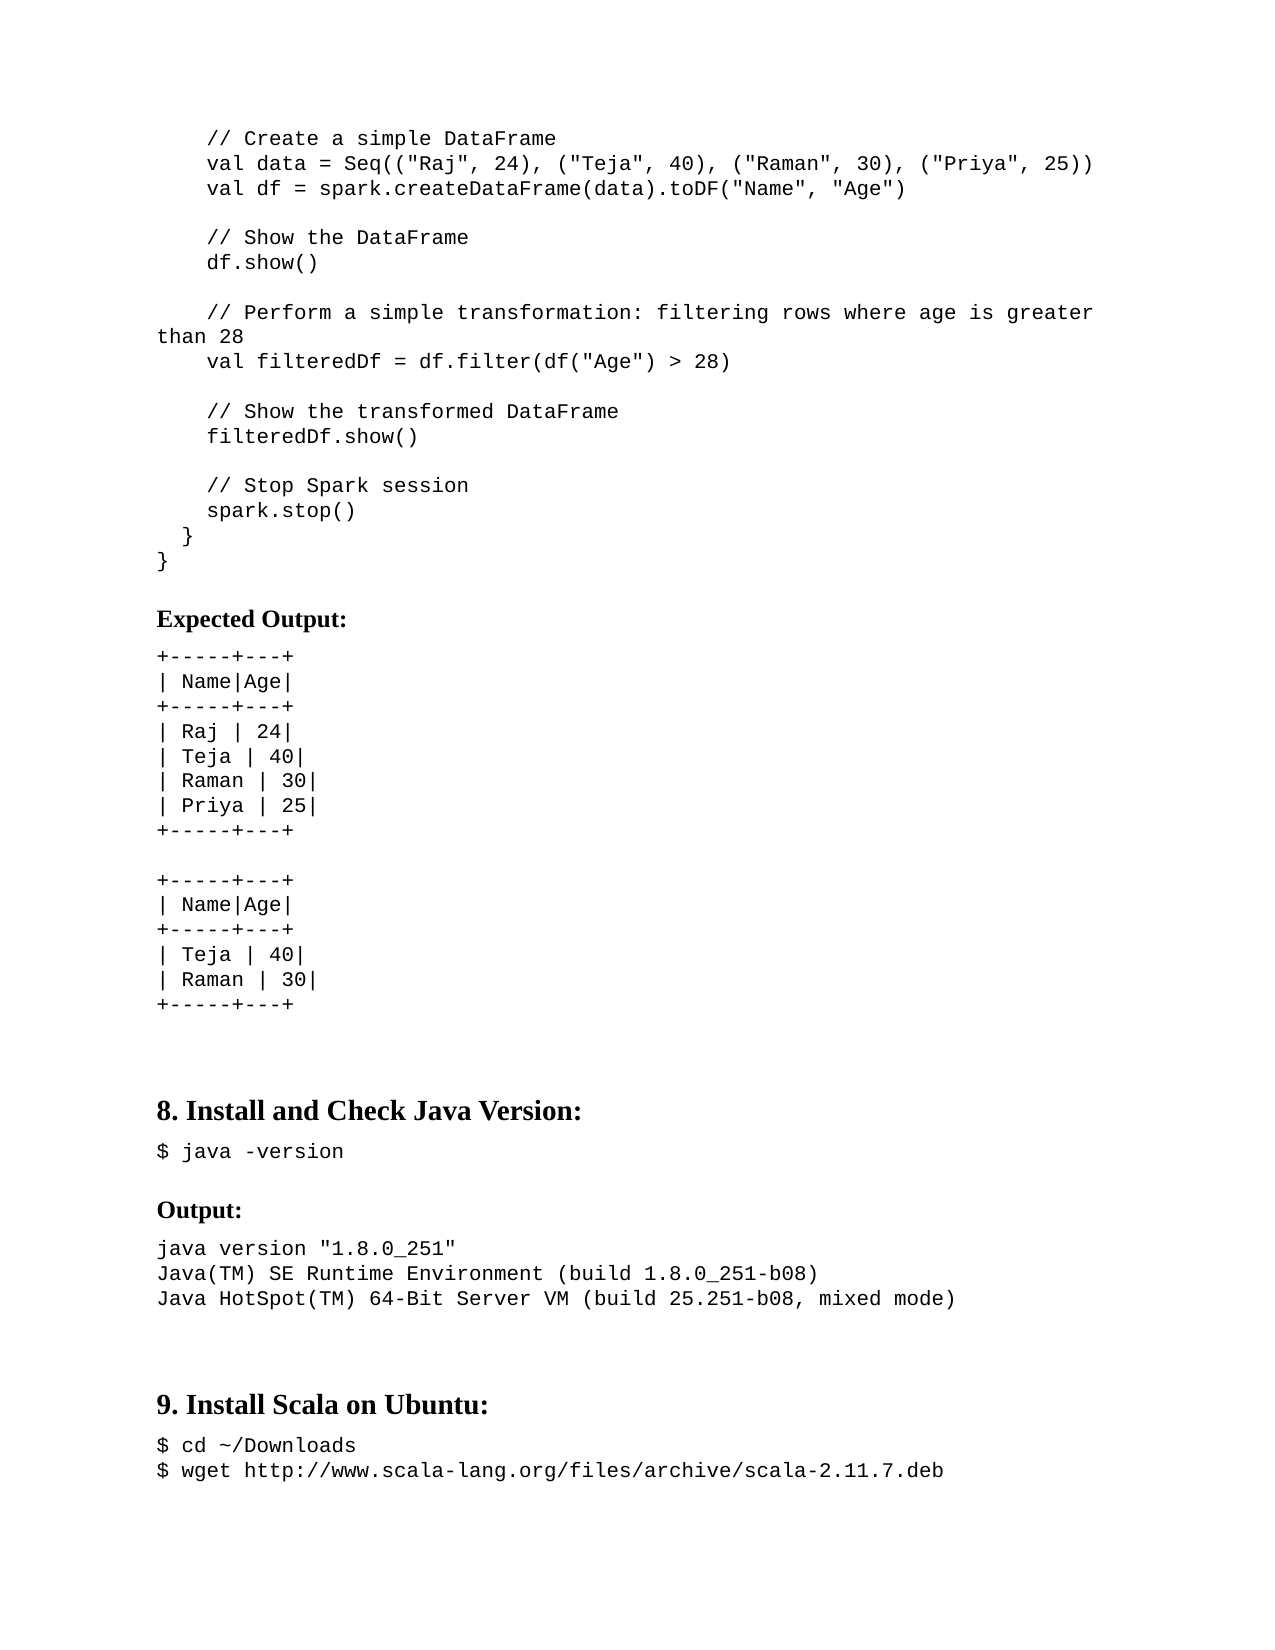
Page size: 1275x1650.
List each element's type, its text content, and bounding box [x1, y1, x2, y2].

text | Name|Age| [156, 894, 1118, 918]
text df.show() [156, 252, 1118, 276]
text +-----+---+ [156, 870, 1118, 893]
subtitle 9. Install Scala on Ubuntu: [156, 1387, 1118, 1421]
text | Teja | 40| [156, 944, 1118, 968]
text val df = spark.createDataFrame(data).toDF("Name", "Age") [156, 178, 1118, 201]
text } [156, 525, 1118, 548]
text | Teja | 40| [156, 746, 1118, 769]
text } [156, 550, 1118, 573]
text +-----+---+ [156, 919, 1118, 943]
text Java HotSpot(TM) 64-Bit Server VM (build 25.251-b08, mixed mode) [156, 1288, 1118, 1311]
text | Raman | 30| [156, 771, 1118, 794]
text $ wget http://www.scala-lang.org/files/archive/scala-2.11.7.deb [156, 1460, 1118, 1483]
text spark.stop() [156, 500, 1118, 524]
text | Priya | 25| [156, 795, 1118, 819]
text val data = Seq(("Raj", 24), ("Teja", 40), ("Raman", 30), ("Priya", 25)) [156, 153, 1118, 177]
text $ cd ~/Downloads [156, 1435, 1118, 1459]
text $ java -version [156, 1141, 1118, 1165]
subtitle Output: [156, 1195, 1118, 1224]
text filteredDf.show() [156, 426, 1118, 449]
text | Name|Age| [156, 671, 1118, 695]
text java version "1.8.0_251" [156, 1238, 1118, 1262]
subtitle 8. Install and Check Java Version: [156, 1093, 1118, 1127]
text +-----+---+ [156, 994, 1118, 1017]
text +-----+---+ [156, 647, 1118, 670]
text | Raj | 24| [156, 721, 1118, 744]
subtitle Expected Output: [156, 604, 1118, 633]
text +-----+---+ [156, 696, 1118, 720]
text // Show the transformed DataFrame [156, 401, 1118, 424]
text +-----+---+ [156, 820, 1118, 844]
text // Perform a simple transformation: filtering rows where age is greater than 28 [156, 302, 1118, 350]
text // Create a simple DataFrame [156, 128, 1118, 152]
text // Stop Spark session [156, 475, 1118, 499]
text | Raman | 30| [156, 969, 1118, 992]
text Java(TM) SE Runtime Environment (build 1.8.0_251-b08) [156, 1263, 1118, 1286]
text val filteredDf = df.filter(df("Age") > 28) [156, 351, 1118, 375]
text // Show the DataFrame [156, 227, 1118, 251]
